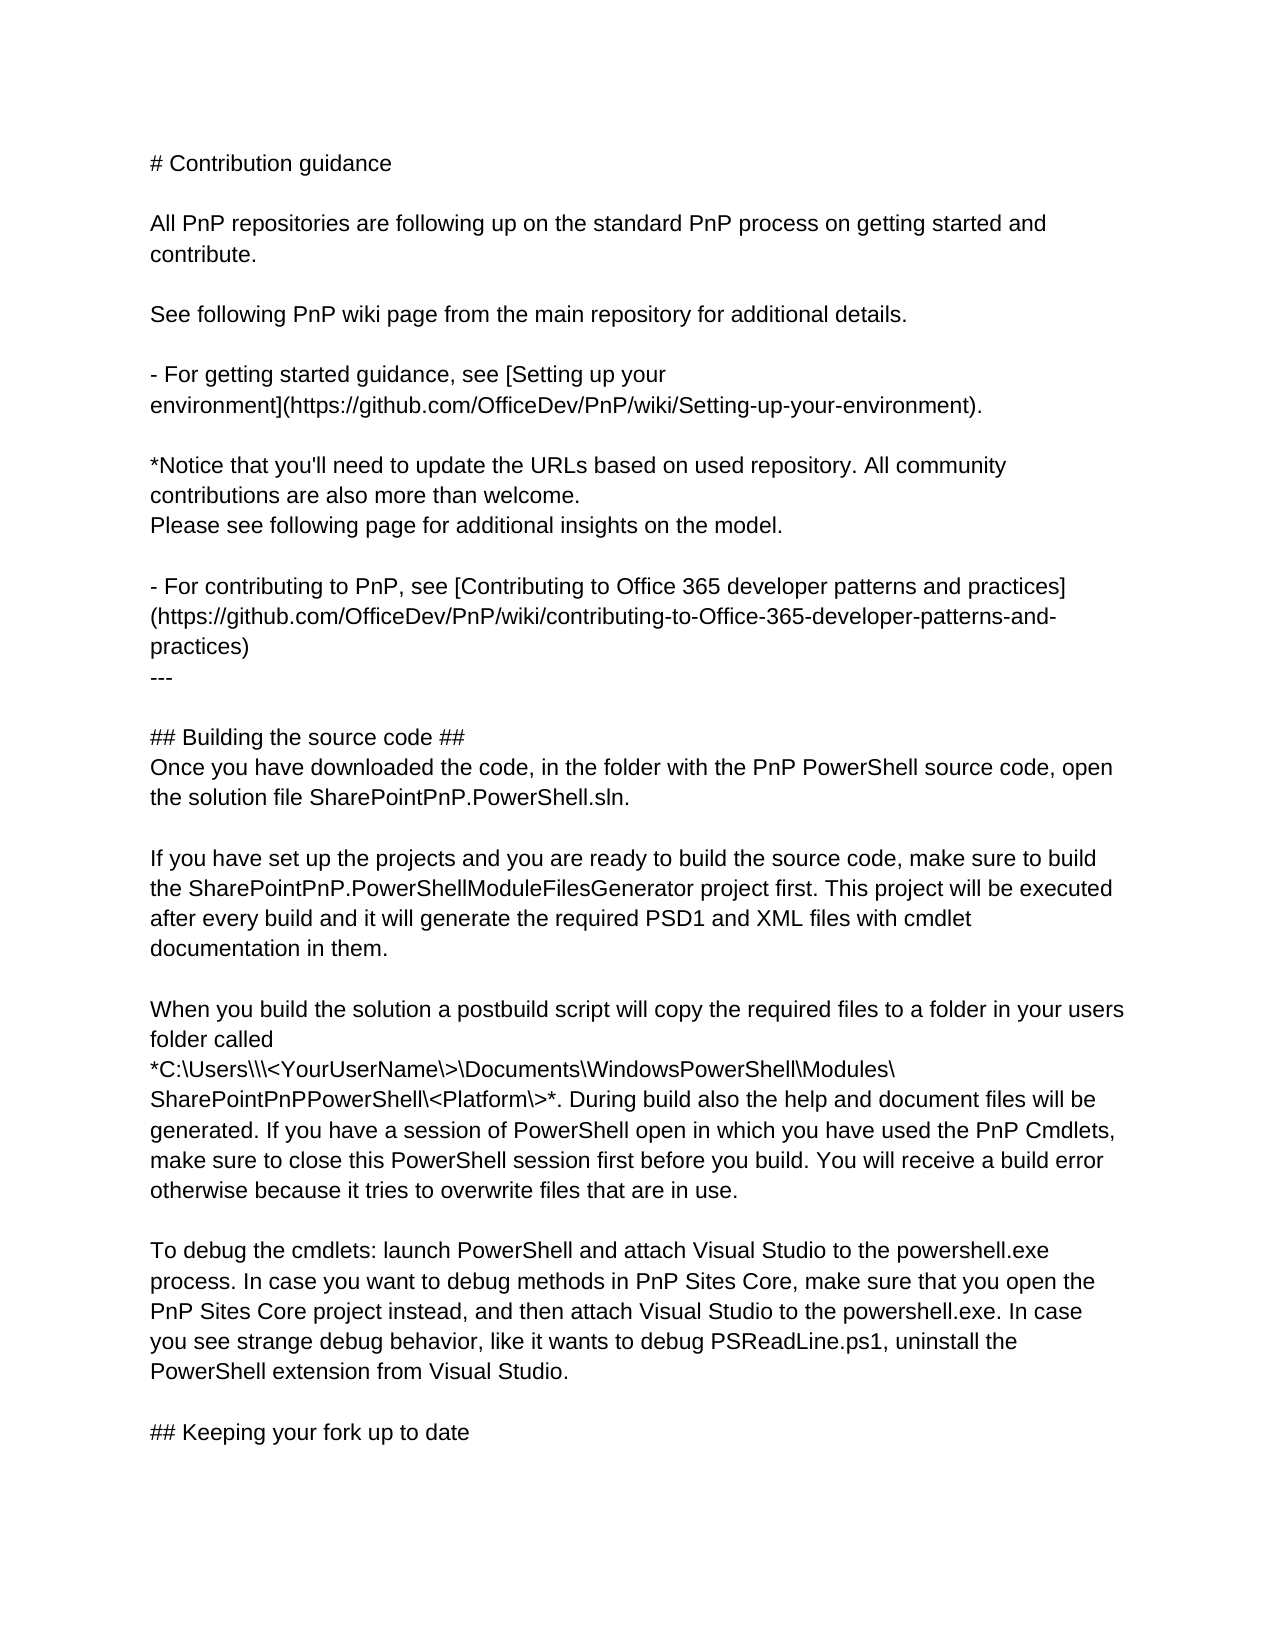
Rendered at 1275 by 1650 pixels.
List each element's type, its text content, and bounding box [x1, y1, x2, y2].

text *C:\Users\\\<YourUserName\>\Documents\WindowsPowerShell\Modules\SharePointPnPPowerShell\<Platform\>*. During build also the help and document files will be generated. If you have a session of PowerShell open in which you have used the PnP Cmdlets, make sure to close this PowerShell session first before you build. You will receive a build error otherwise because it tries to overwrite files that are in use. [150, 1056, 1125, 1203]
text When you build the solution a postbuild script will copy the required files to a folder in your users folder called [150, 996, 1125, 1052]
text ## Building the source code ## [150, 724, 1125, 750]
text All PnP repositories are following up on the standard PnP process on getting started and contribute. [150, 210, 1125, 267]
text If you have set up the projects and you are ready to build the source code, make sure to build the SharePointPnP.PowerShellModuleFilesGenerator project first. This project will be executed after every build and it will generate the required PSD1 and XML files with cmdlet documentation in them. [150, 845, 1125, 962]
text - For contributing to PnP, see [Contributing to Office 365 developer patterns and practices](https://github.com/OfficeDev/PnP/wiki/contributing-to-Office-365-developer-patterns-and-practices) [150, 573, 1125, 660]
text # Contribution guidance [150, 150, 1125, 176]
text Please see following page for additional insights on the model. [150, 512, 1125, 539]
text *Notice that you'll need to update the URLs based on used repository. All community contributions are also more than welcome. [150, 452, 1125, 509]
text See following PnP wiki page from the main repository for additional details. [150, 301, 1125, 327]
text --- [150, 663, 1125, 690]
text - For getting started guidance, see [Setting up your environment](https://github.com/OfficeDev/PnP/wiki/Setting-up-your-environment). [150, 361, 1125, 418]
text ## Keeping your fork up to date [150, 1419, 1125, 1445]
text Once you have downloaded the code, in the folder with the PnP PowerShell source code, open the solution file SharePointPnP.PowerShell.sln. [150, 754, 1125, 811]
text To debug the cmdlets: launch PowerShell and attach Visual Studio to the powershell.exe process. In case you want to debug methods in PnP Sites Core, make sure that you open the PnP Sites Core project instead, and then attach Visual Studio to the powershell.exe. In case you see strange debug behavior, like it wants to debug PSReadLine.ps1, uninstall the PowerShell extension from Visual Studio. [150, 1237, 1125, 1385]
